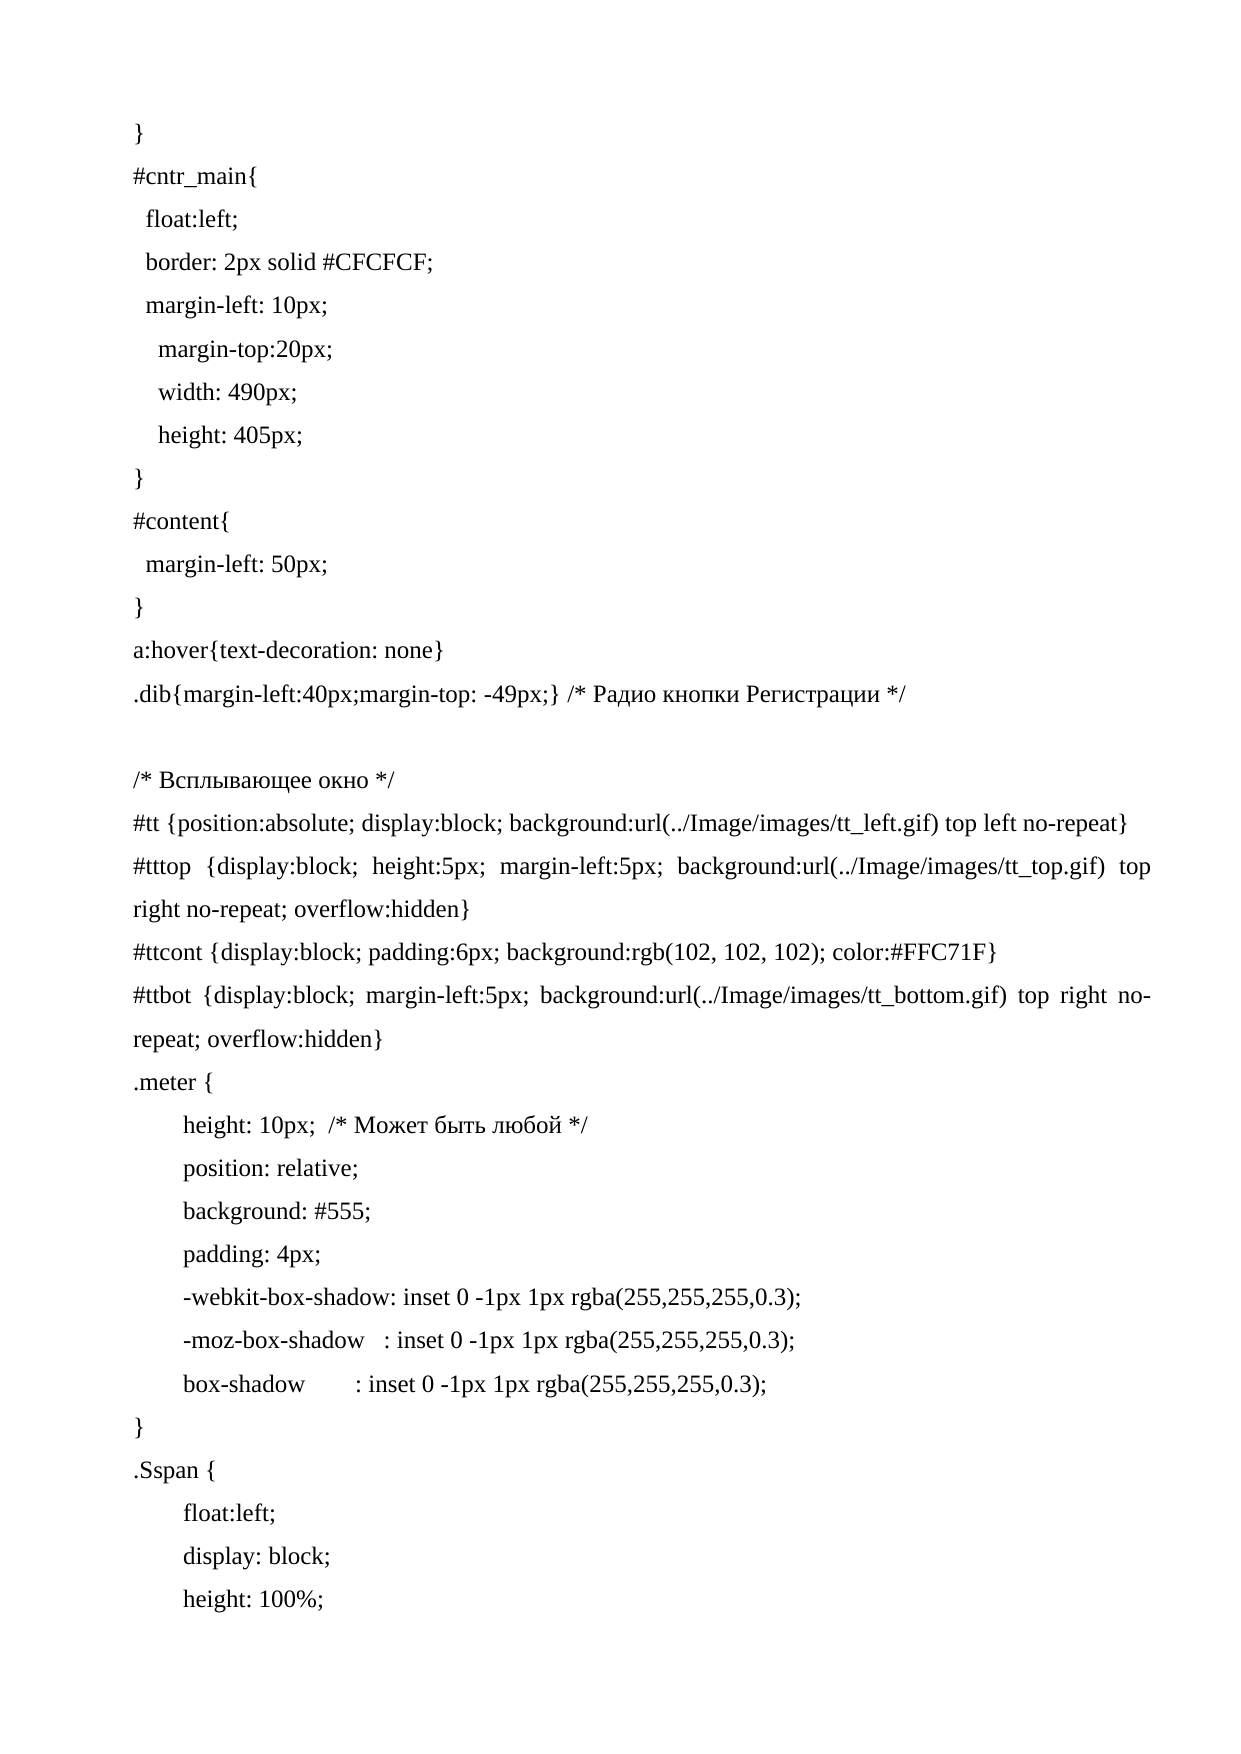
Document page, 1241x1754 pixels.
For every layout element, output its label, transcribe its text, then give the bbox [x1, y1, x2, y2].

text } [133, 1412, 1152, 1441]
text } [133, 463, 1152, 492]
text margin-left: 50px; [133, 549, 1152, 578]
text -moz-box-shadow : inset 0 -1px 1px rgba(255,255,255,0.3); [133, 1326, 1152, 1354]
text -webkit-box-shadow: inset 0 -1px 1px rgba(255,255,255,0.3); [133, 1282, 1152, 1311]
text #tt {position:absolute; display:block; background:url(../Image/images/tt_left.gif) top left no-repeat} [133, 808, 1152, 837]
text } [133, 118, 1152, 147]
text display: block; [133, 1541, 1152, 1570]
text .meter { [133, 1067, 1152, 1096]
text .Sspan { [133, 1455, 1152, 1484]
text position: relative; [133, 1153, 1152, 1182]
text #ttbot {display:block; margin-left:5px; background:url(../Image/images/tt_bottom.gif) top right no-repeat; overflow:hidden} [133, 981, 1152, 1052]
text .dib{margin-left:40px;margin-top: -49px;} /* Радио кнопки Регистрации */ [133, 679, 1152, 707]
text #ttcont {display:block; padding:6px; background:rgb(102, 102, 102); color:#FFC71F} [133, 937, 1152, 966]
text border: 2px solid #CFCFCF; [133, 247, 1152, 276]
text float:left; [133, 204, 1152, 233]
text width: 490px; [133, 377, 1152, 406]
text padding: 4px; [133, 1239, 1152, 1268]
text height: 405px; [133, 420, 1152, 449]
text #tttop {display:block; height:5px; margin-left:5px; background:url(../Image/images/tt_top.gif) top right no-repeat; overflow:hidden} [133, 851, 1152, 923]
text margin-top:20px; [133, 334, 1152, 362]
text background: #555; [133, 1196, 1152, 1225]
text a:hover{text-decoration: none} [133, 636, 1152, 664]
text /* Всплывающее окно */ [133, 765, 1152, 794]
text box-shadow : inset 0 -1px 1px rgba(255,255,255,0.3); [133, 1369, 1152, 1397]
text float:left; [133, 1498, 1152, 1527]
text height: 10px; /* Может быть любой */ [133, 1110, 1152, 1139]
text #content{ [133, 506, 1152, 535]
text height: 100%; [133, 1584, 1152, 1613]
text margin-left: 10px; [133, 291, 1152, 319]
text #cntr_main{ [133, 161, 1152, 190]
text } [133, 592, 1152, 621]
